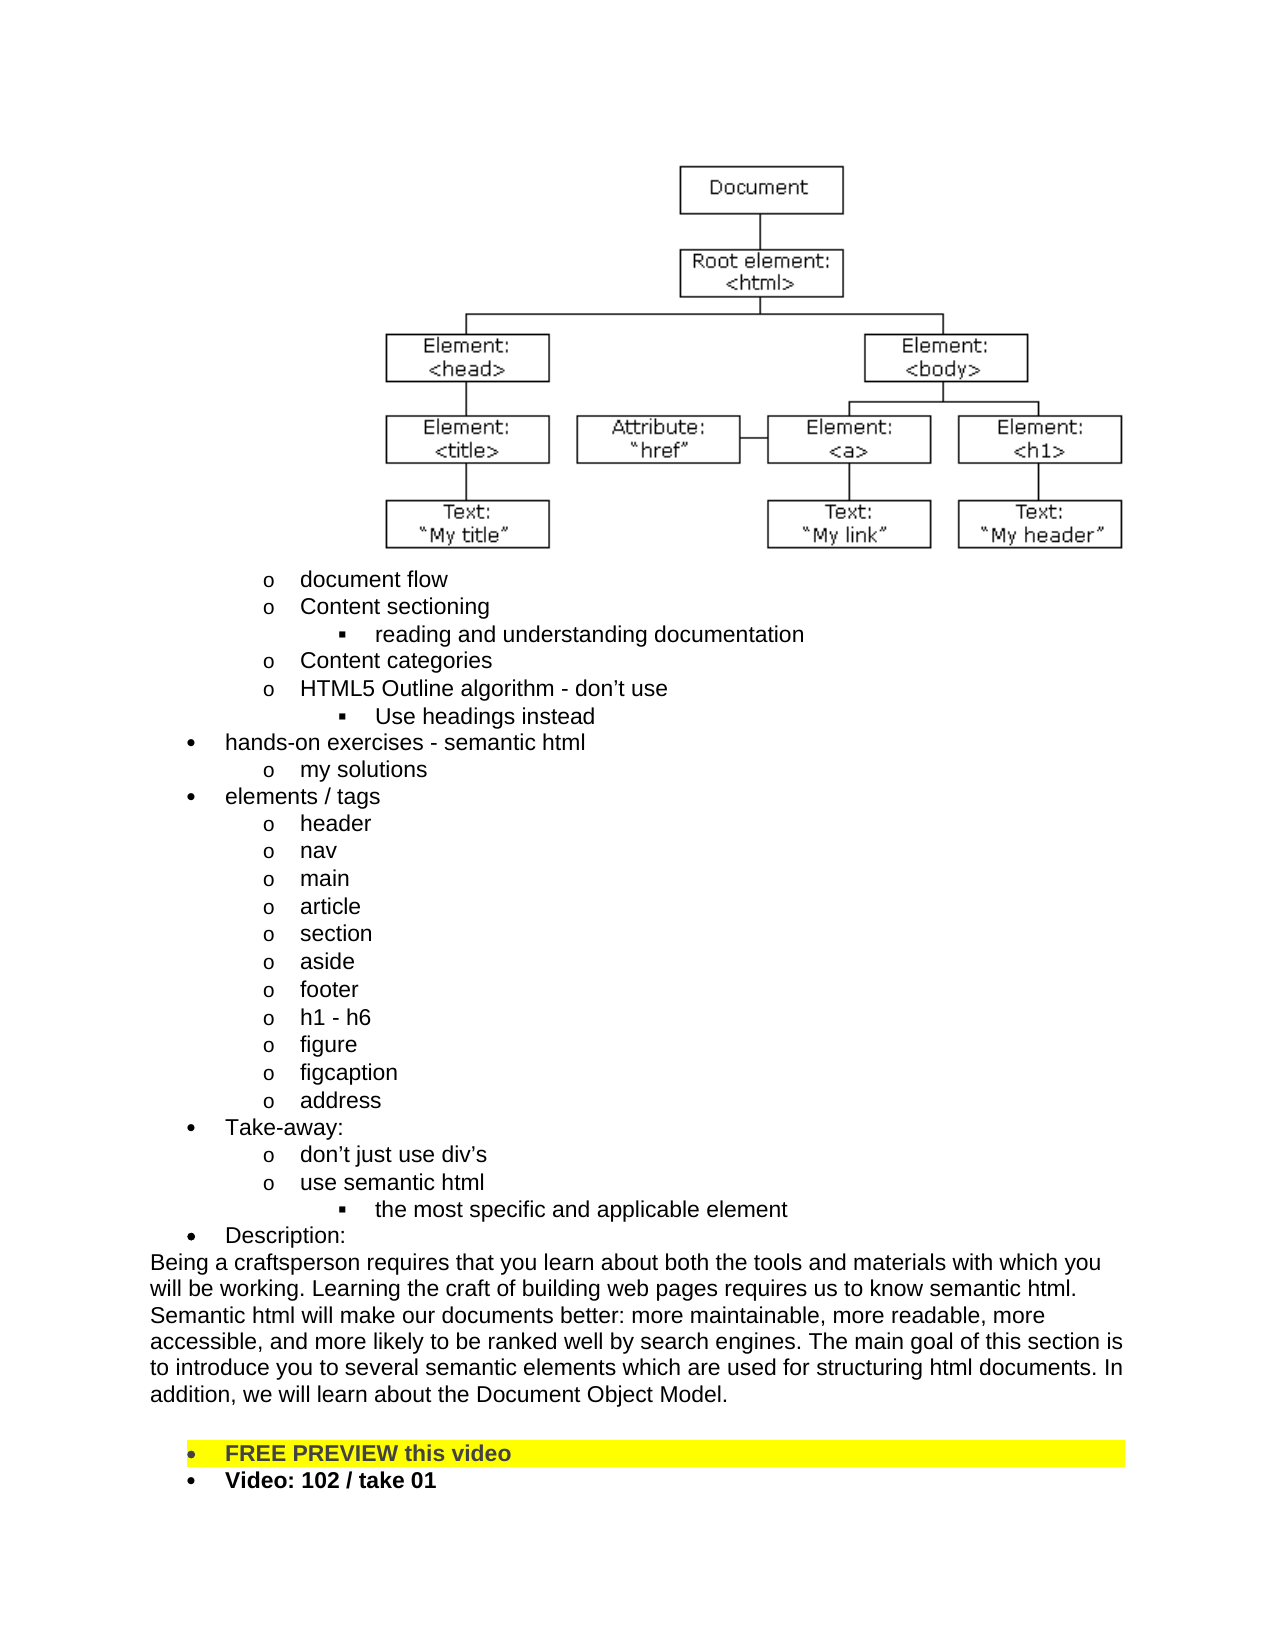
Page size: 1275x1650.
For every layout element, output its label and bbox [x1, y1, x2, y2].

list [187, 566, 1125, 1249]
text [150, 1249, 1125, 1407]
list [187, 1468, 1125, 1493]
picture [375, 150, 1135, 566]
